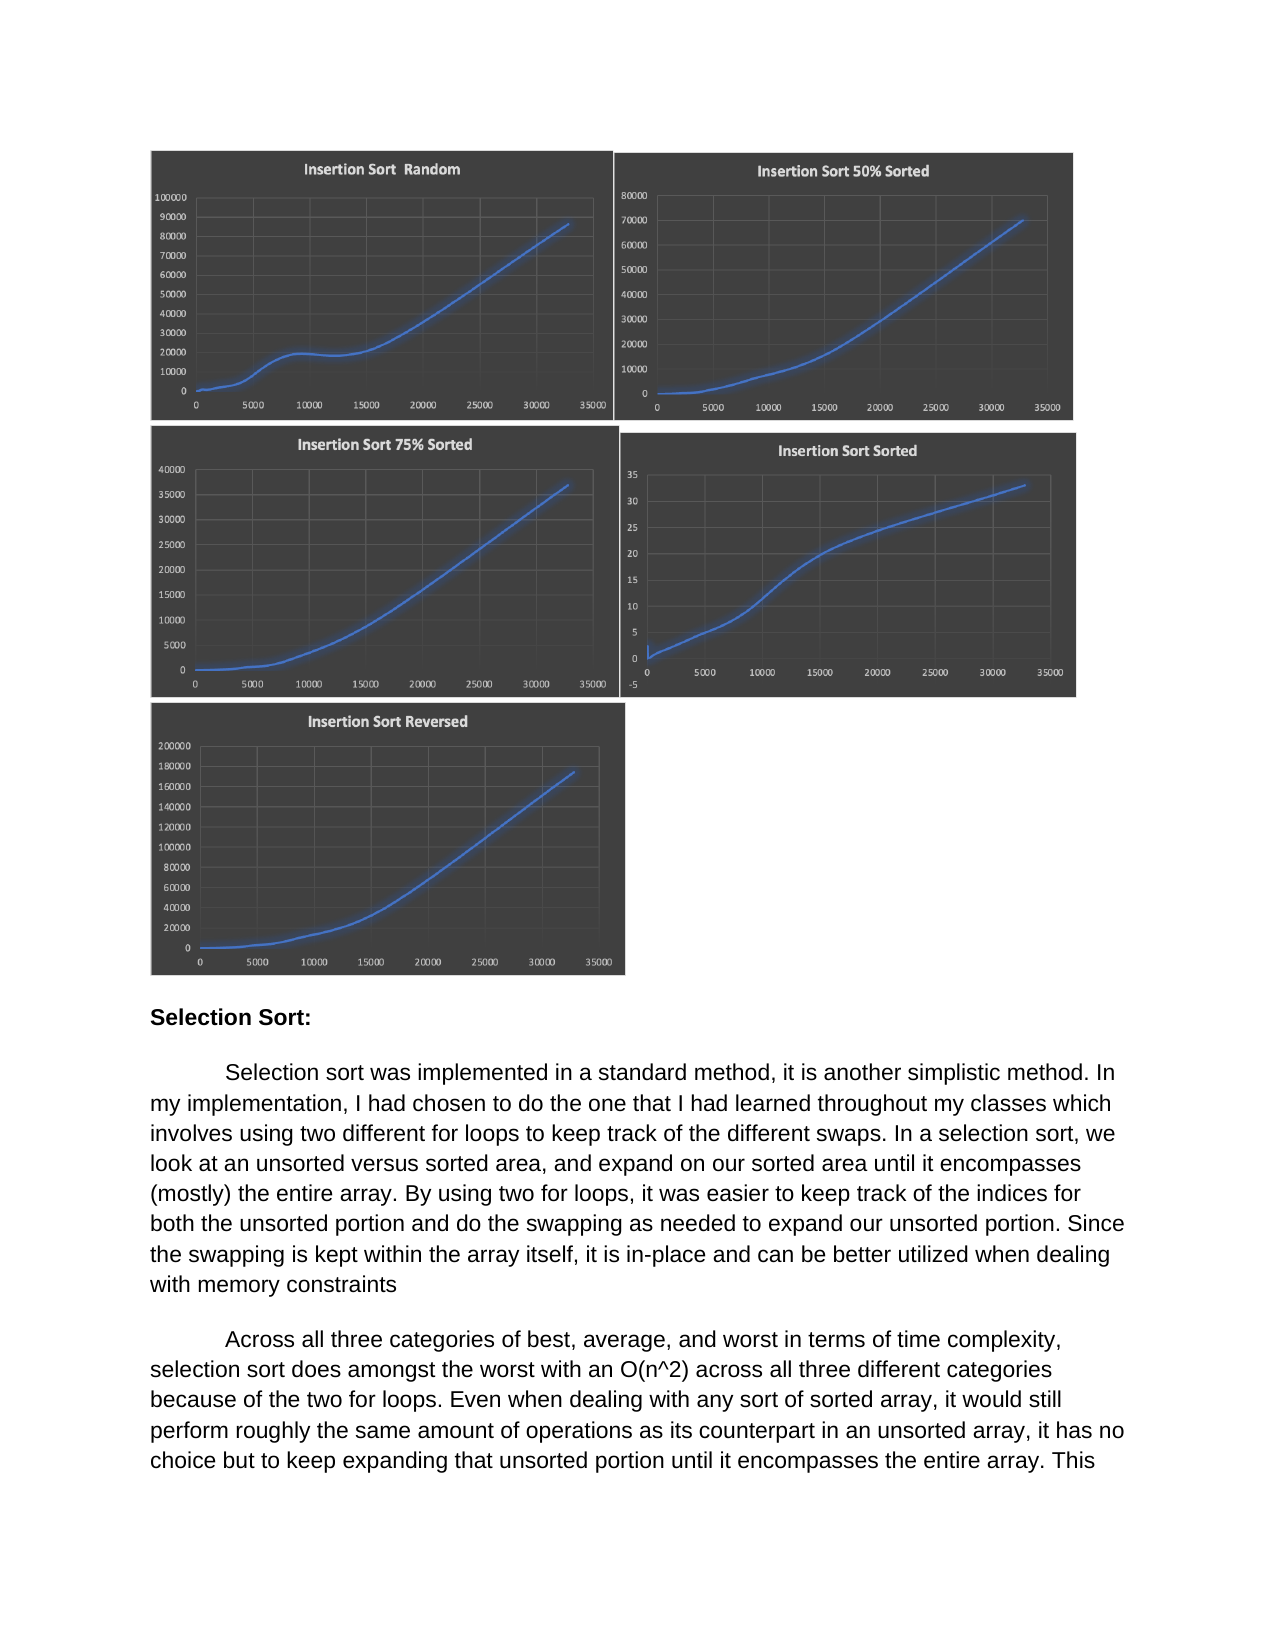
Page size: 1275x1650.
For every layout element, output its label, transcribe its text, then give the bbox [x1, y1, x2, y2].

text Selection sort was implemented in a standard method, it is another simplistic method. In my implementation, I had chosen to do the one that I had learned throughout my classes which involves using two different for loops to keep track of the different swaps. In a selection sort, we look at an unsorted versus sorted area, and expand on our sorted area until it encompasses (mostly) the entire array. By using two for loops, it was easier to keep track of the indices for both the unsorted portion and do the swapping as needed to expand our unsorted portion. Since the swapping is kept within the array itself, it is in-place and can be better utilized when dealing with memory constraints [150, 1059, 1125, 1297]
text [150, 1326, 1125, 1473]
picture [150, 701, 626, 976]
picture [150, 424, 1077, 698]
text Selection Sort: [150, 1004, 1125, 1031]
picture [150, 150, 1074, 421]
